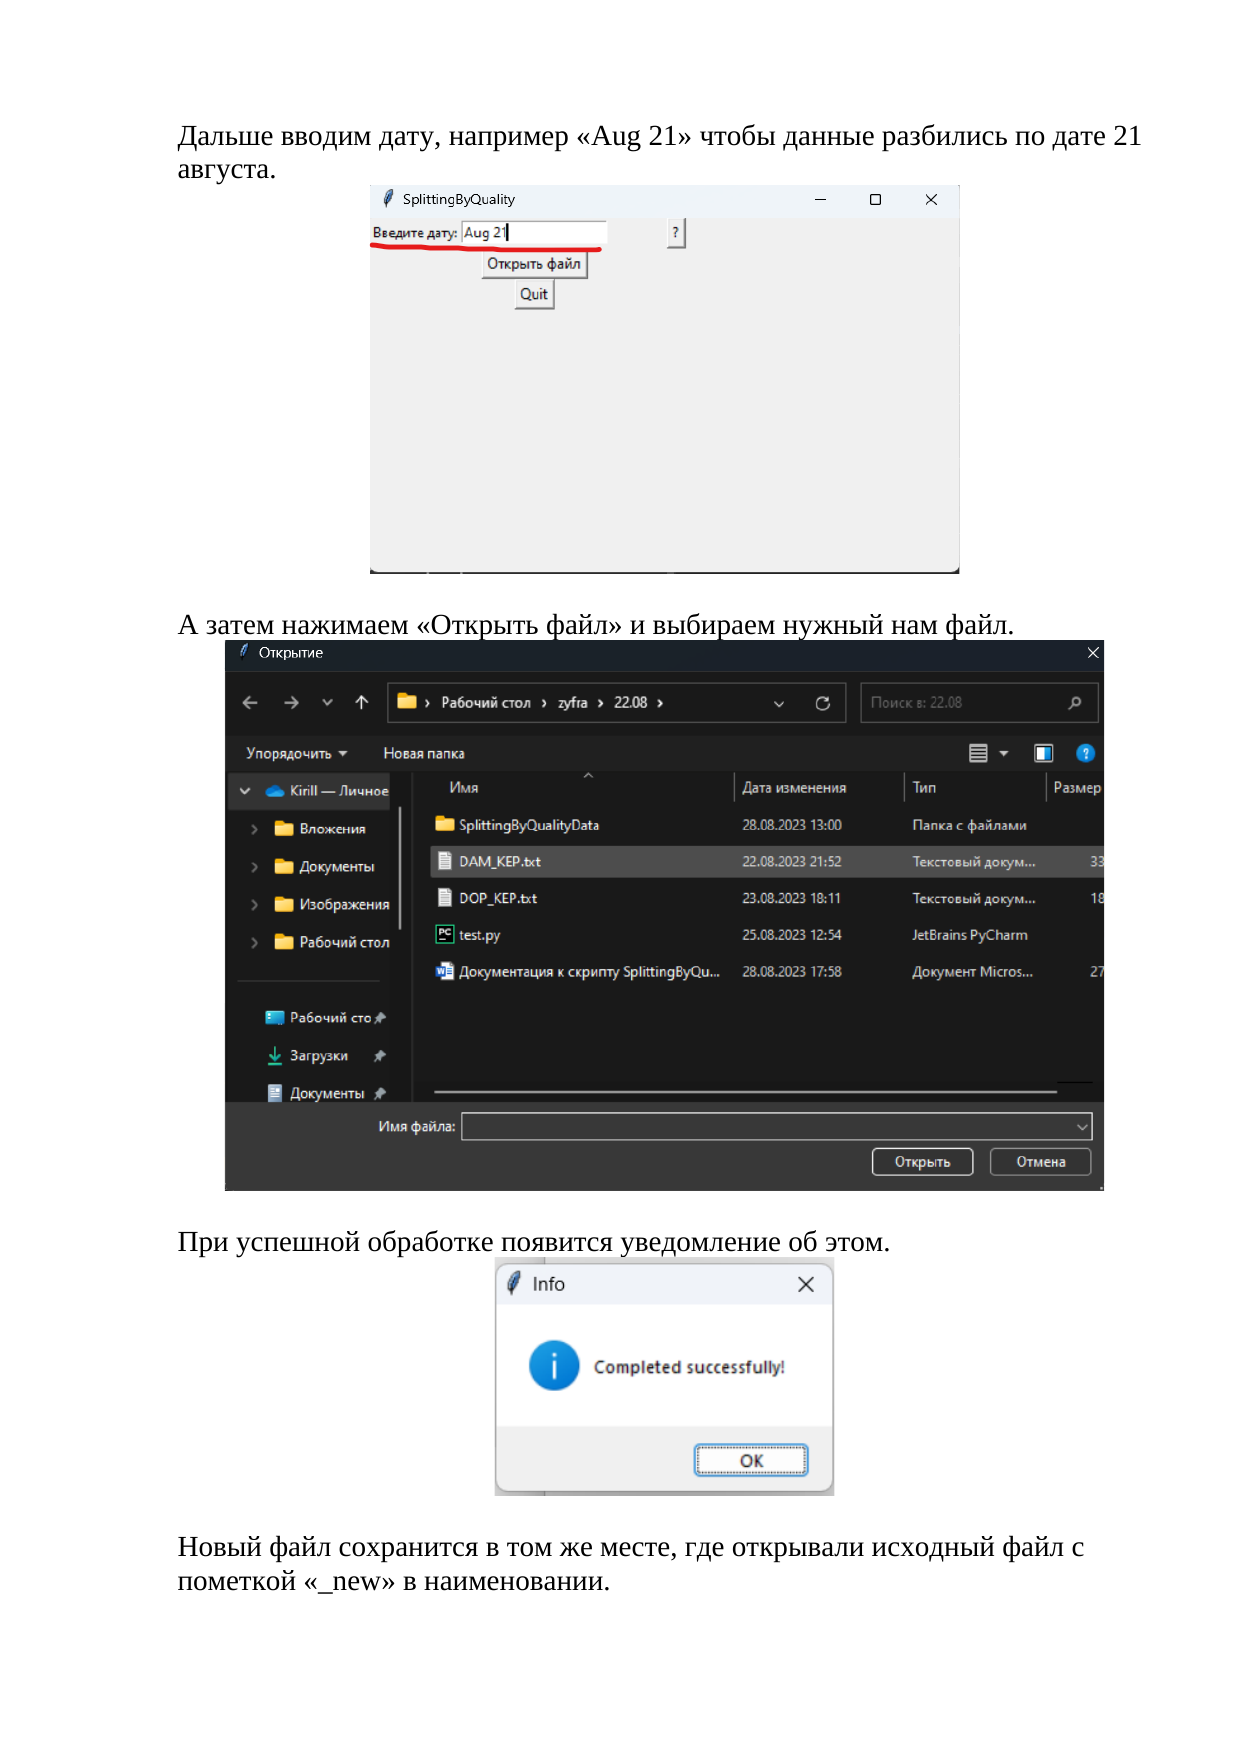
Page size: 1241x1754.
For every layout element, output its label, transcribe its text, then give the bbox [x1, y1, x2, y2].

text Новый файл сохранится в том же месте, где открывали исходный файл с пометкой «_new» в наименовании. [177, 1529, 1152, 1597]
text Дальше вводим дату, например «Aug 21» чтобы данные разбились по дате 21 августа. [177, 118, 1152, 185]
picture [494, 1257, 835, 1496]
picture [369, 185, 960, 574]
text А затем нажимаем «Открыть файл» и выбираем нужный нам файл. [177, 607, 1152, 641]
picture [224, 640, 1105, 1191]
text При успешной обработке появится уведомление об этом. [177, 1224, 1152, 1257]
